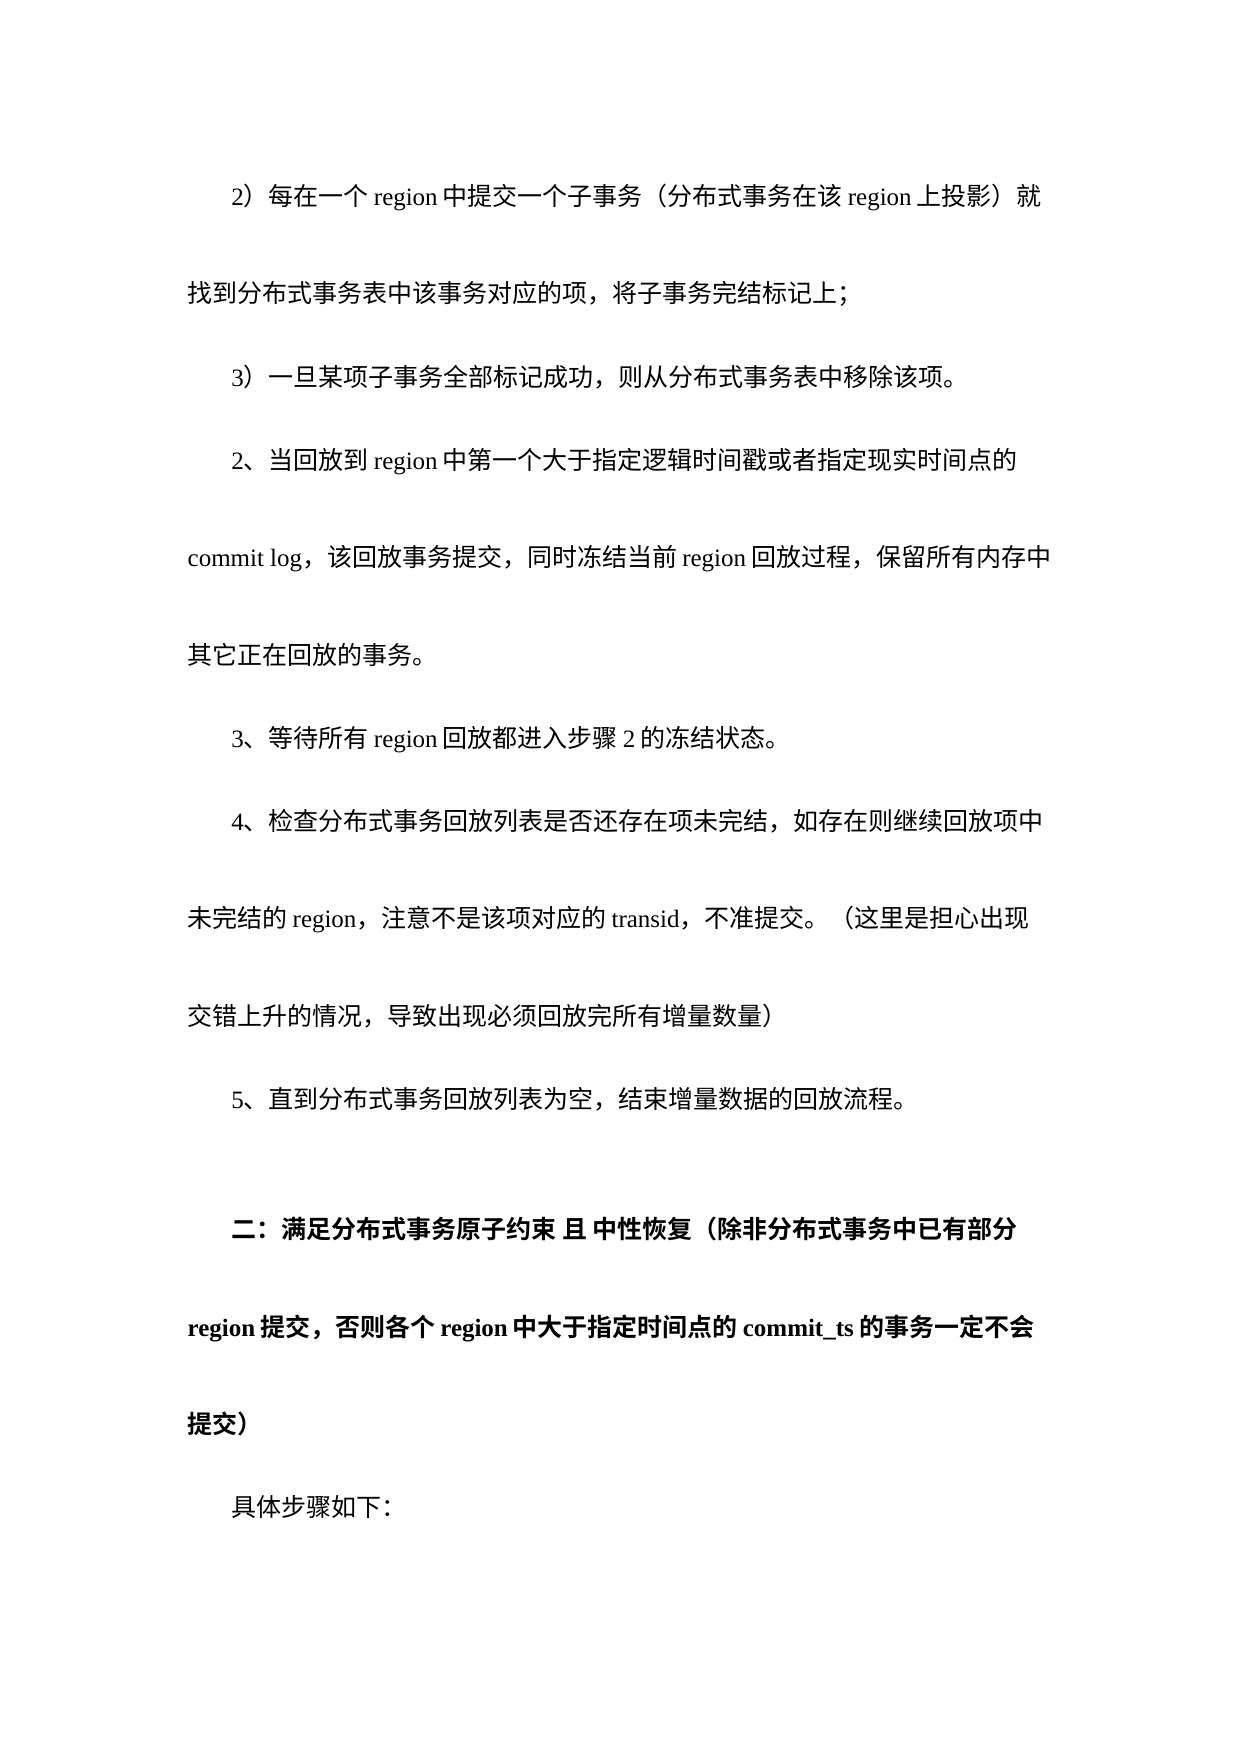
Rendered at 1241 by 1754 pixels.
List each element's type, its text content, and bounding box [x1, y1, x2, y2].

text 具体步骤如下： [187, 1473, 1053, 1538]
text 4、检查分布式事务回放列表是否还存在项未完结，如存在则继续回放项中未完结的region，注意不是该项对应的transid，不准提交。（这里是担心出现交错上升的情况，导致出现必须回放完所有增量数量） [187, 787, 1053, 1047]
text 5、直到分布式事务回放列表为空，结束增量数据的回放流程。 [187, 1065, 1053, 1130]
text 3）一旦某项子事务全部标记成功，则从分布式事务表中移除该项。 [187, 343, 1053, 408]
text 3、等待所有region回放都进入步骤2的冻结状态。 [187, 704, 1053, 769]
text 2、当回放到region中第一个大于指定逻辑时间戳或者指定现实时间点的commit log，该回放事务提交，同时冻结当前region回放过程，保留所有内存中其它正在回放的事务。 [187, 426, 1053, 686]
text 二：满足分布式事务原子约束 且 中性恢复（除非分布式事务中已有部分region提交，否则各个region中大于指定时间点的commit_ts的事务一定不会提交） [187, 1195, 1053, 1455]
text 2）每在一个region中提交一个子事务（分布式事务在该region上投影）就找到分布式事务表中该事务对应的项，将子事务完结标记上； [187, 162, 1053, 324]
